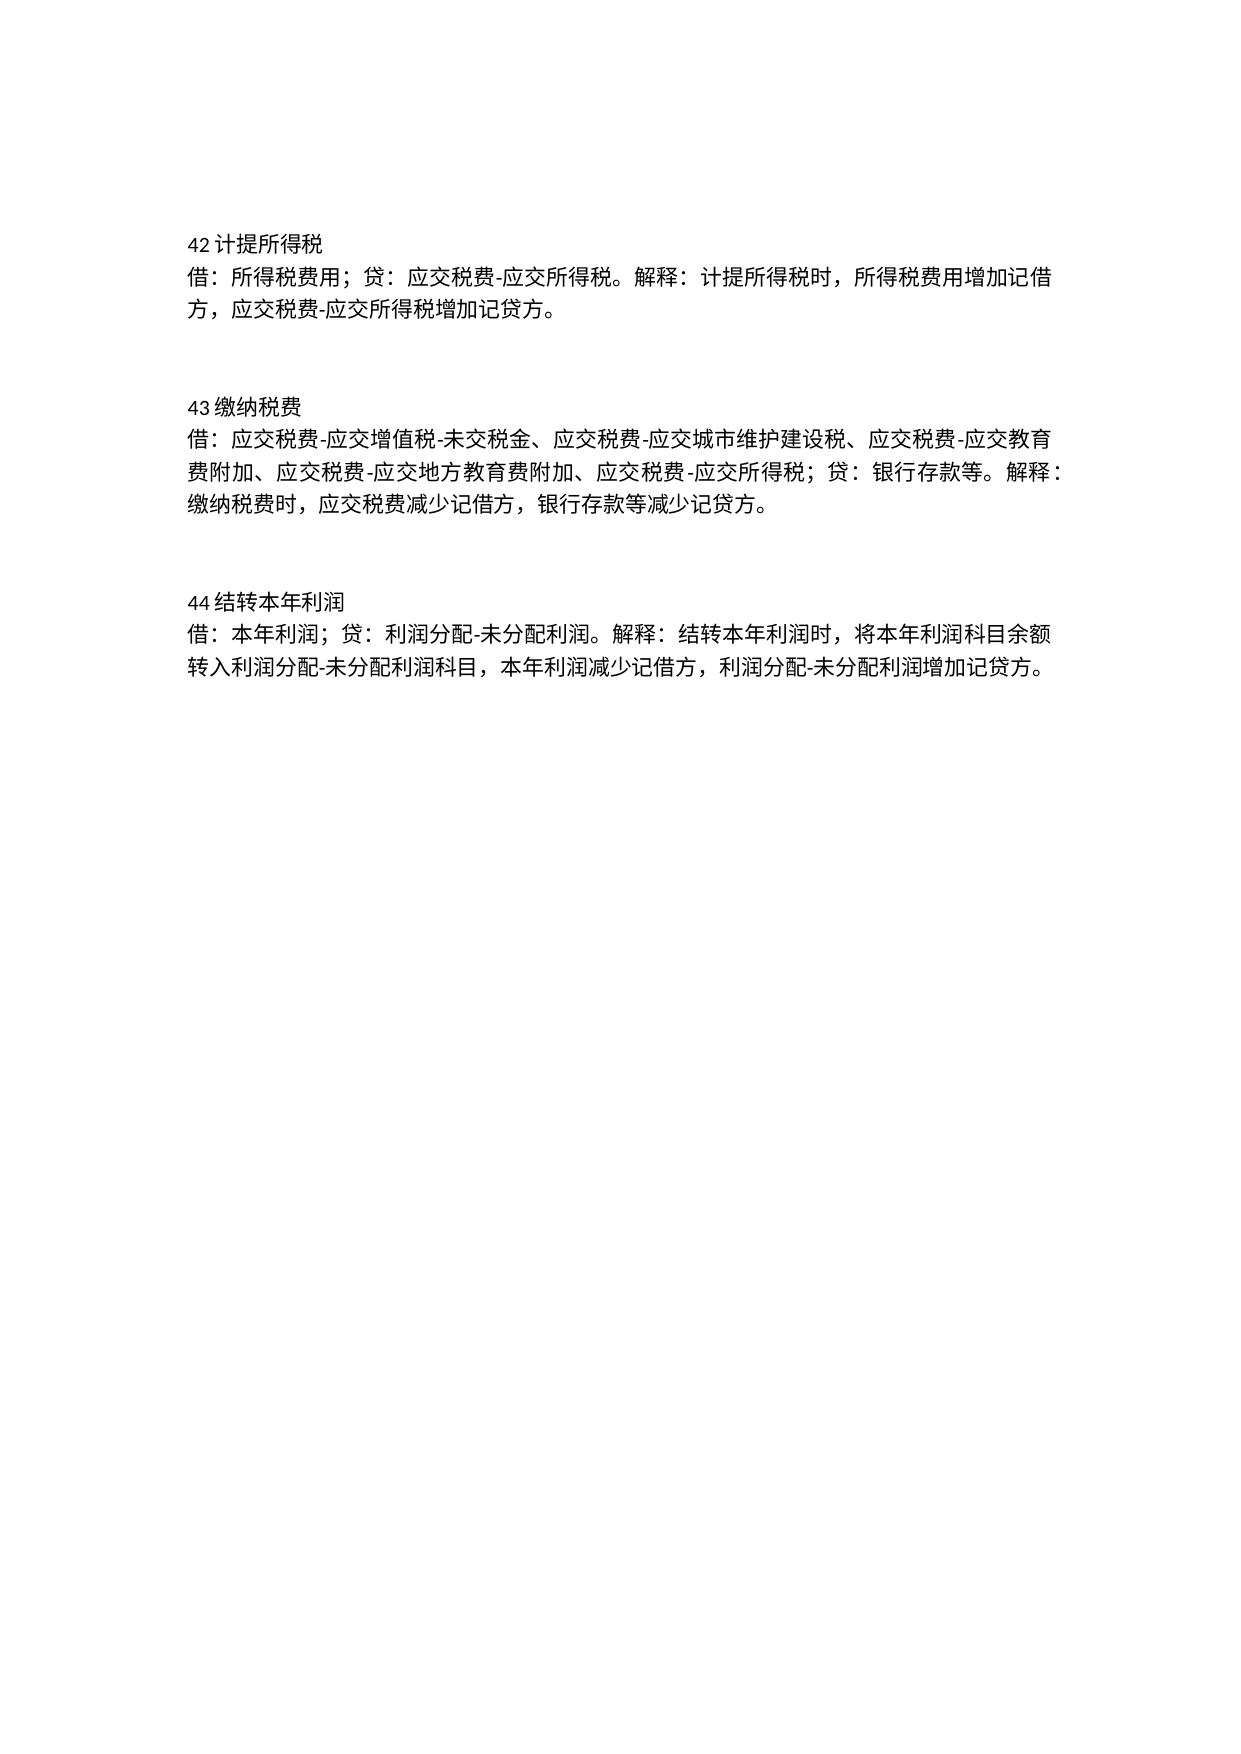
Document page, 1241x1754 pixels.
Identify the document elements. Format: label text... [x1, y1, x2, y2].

text 借：所得税费用；贷：应交税费-应交所得税。解释：计提所得税时，所得税费用增加记借方，应交税费-应交所得税增加记贷方。 [187, 259, 1053, 324]
text 借：应交税费-应交增值税-未交税金、应交税费-应交城市维护建设税、应交税费-应交教育费附加、应交税费-应交地方教育费附加、应交税费-应交所得税；贷：银行存款等。解释：缴纳税费时，应交税费减少记借方，银行存款等减少记贷方。 [187, 422, 1053, 519]
text 42计提所得税 [187, 227, 1053, 259]
text 借：本年利润；贷：利润分配-未分配利润。解释：结转本年利润时，将本年利润科目余额转入利润分配-未分配利润科目，本年利润减少记借方，利润分配-未分配利润增加记贷方。 [187, 617, 1053, 682]
text 43缴纳税费 [187, 389, 1053, 422]
text 44结转本年利润 [187, 584, 1053, 617]
